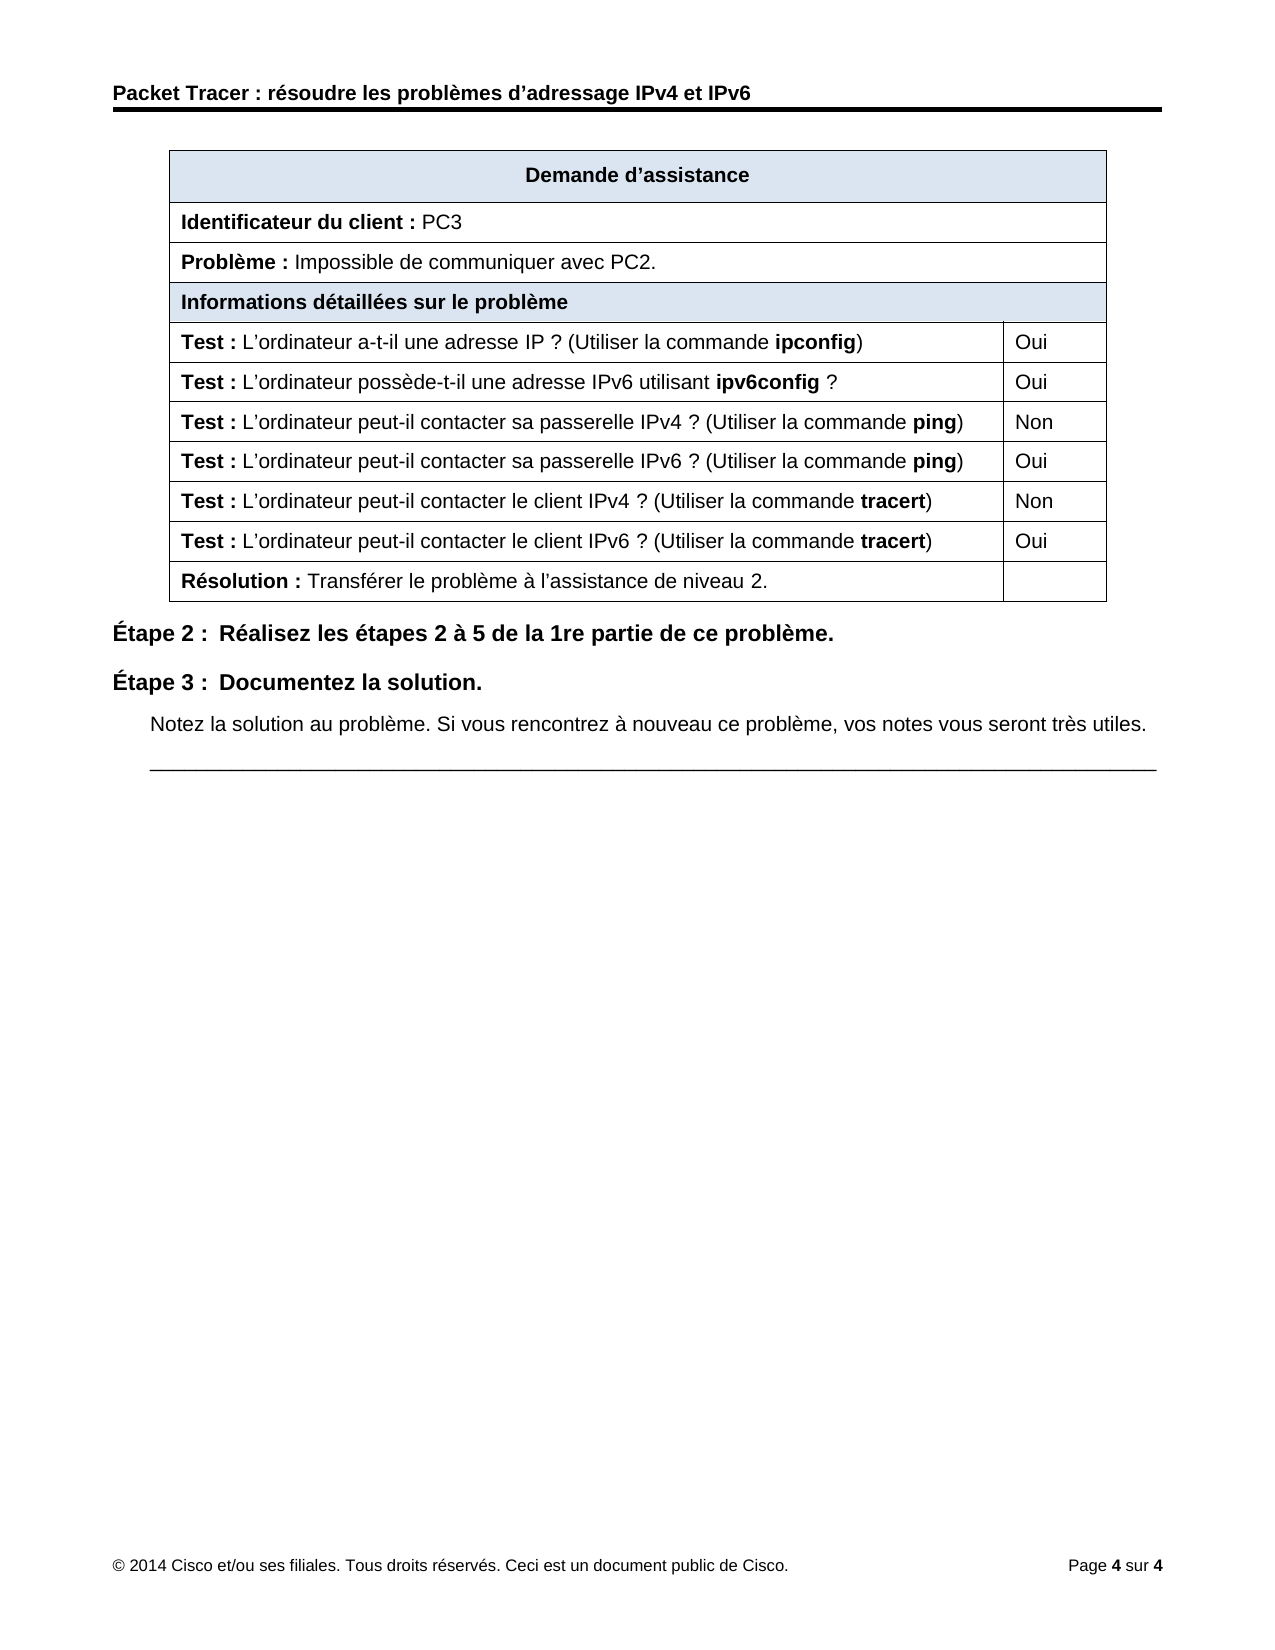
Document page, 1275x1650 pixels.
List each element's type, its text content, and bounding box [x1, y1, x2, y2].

table_cell Test : L’ordinateur peut-il contacter le client IPv6 ? (Utiliser la commande tracert) [170, 522, 1003, 561]
text _______________________________________________________________________________________ [150, 748, 1162, 772]
table_cell Identificateur du client : PC3 [170, 203, 1106, 242]
table_cell Informations détaillées sur le problème [170, 283, 1106, 321]
table_cell Résolution : Transférer le problème à l’assistance de niveau 2. [170, 562, 1003, 601]
table_cell Oui [1004, 522, 1106, 561]
table_cell Test : L’ordinateur peut-il contacter sa passerelle IPv6 ? (Utiliser la commande ping) [170, 442, 1003, 481]
table_cell Test : L’ordinateur a-t-il une adresse IP ? (Utiliser la commande ipconfig) [170, 323, 1003, 361]
table_cell Problème : Impossible de communiquer avec PC2. [170, 243, 1106, 282]
table_cell Oui [1004, 363, 1106, 401]
table_cell Non [1004, 482, 1106, 521]
table_cell Test : L’ordinateur peut-il contacter le client IPv4 ? (Utiliser la commande tracert) [170, 482, 1003, 521]
table_cell Oui [1004, 323, 1106, 361]
table_cell Test : L’ordinateur possède-t-il une adresse IPv6 utilisant ipv6config ? [170, 363, 1003, 401]
table_cell Test : L’ordinateur peut-il contacter sa passerelle IPv4 ? (Utiliser la commande ping) [170, 402, 1003, 441]
table_cell [1004, 562, 1106, 601]
text Réalisez les étapes 2 à 5 de la 1re partie de ce problème. [112, 620, 1162, 646]
text Documentez la solution. [112, 669, 1162, 695]
table_cell Oui [1004, 442, 1106, 481]
table_header Demande d’assistance [170, 151, 1106, 202]
table_cell Non [1004, 402, 1106, 441]
text Notez la solution au problème. Si vous rencontrez à nouveau ce problème, vos notes vous seront très utiles. [150, 712, 1162, 736]
